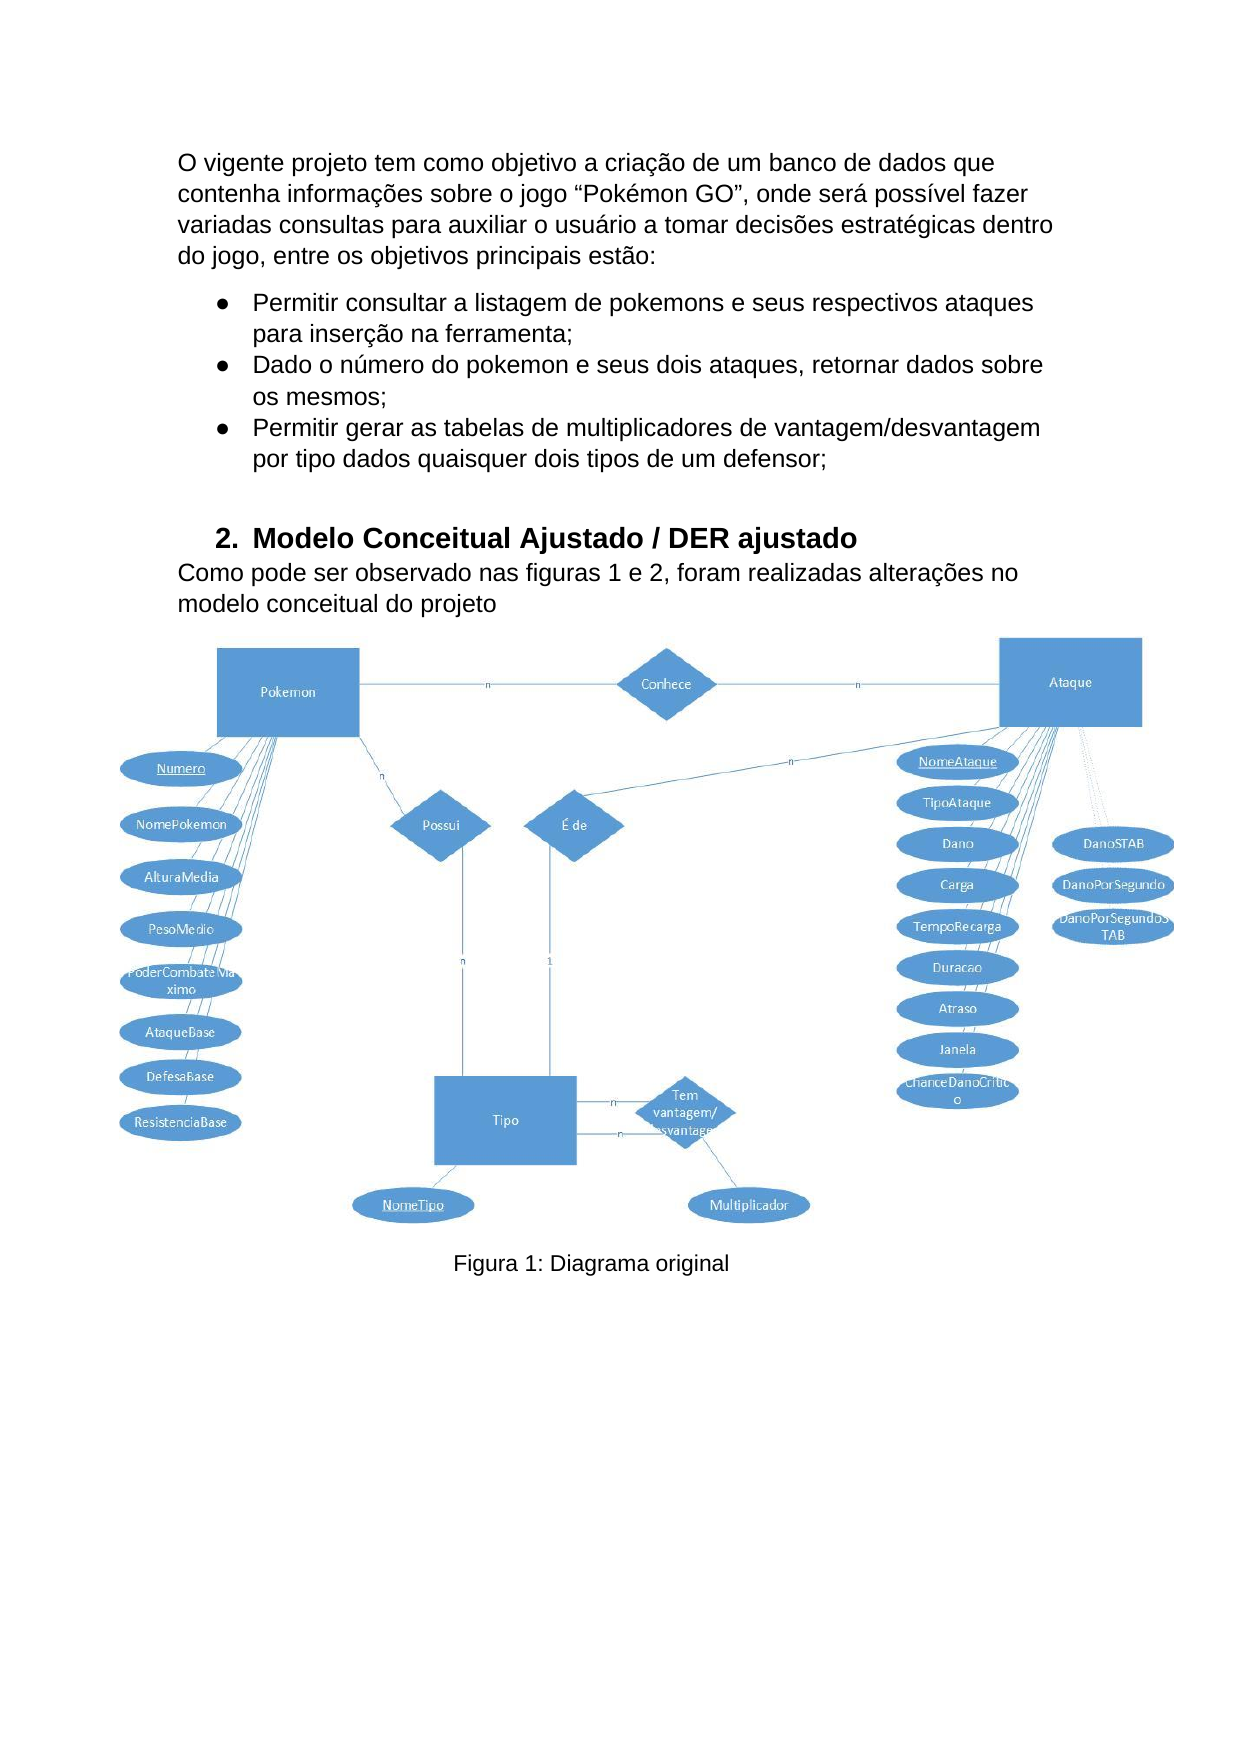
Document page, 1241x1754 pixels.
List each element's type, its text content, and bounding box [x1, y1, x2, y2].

list Dado o número do pokemon e seus dois ataques, retornar dados sobre os mesmos; [215, 351, 1063, 410]
picture [119, 636, 1174, 1224]
text Como pode ser observado nas figuras 1 e 2, foram realizadas alterações no modelo conceitual do projeto [177, 558, 1063, 617]
list Modelo Conceitual Ajustado / DER ajustado [215, 522, 1063, 555]
text Figura 1: Diagrama original [119, 1250, 1063, 1277]
list Permitir consultar a listagem de pokemons e seus respectivos ataques para inserção na ferramenta; [215, 288, 1063, 348]
text O vigente projeto tem como objetivo a criação de um banco de dados que contenha informações sobre o jogo “Pokémon GO”, onde será possível fazer variadas consultas para auxiliar o usuário a tomar decisões estratégicas dentro do jogo, entre os objetivos principais estão: [177, 148, 1063, 269]
list Permitir gerar as tabelas de multiplicadores de vantagem/desvantagem por tipo dados quaisquer dois tipos de um defensor; [215, 413, 1063, 472]
